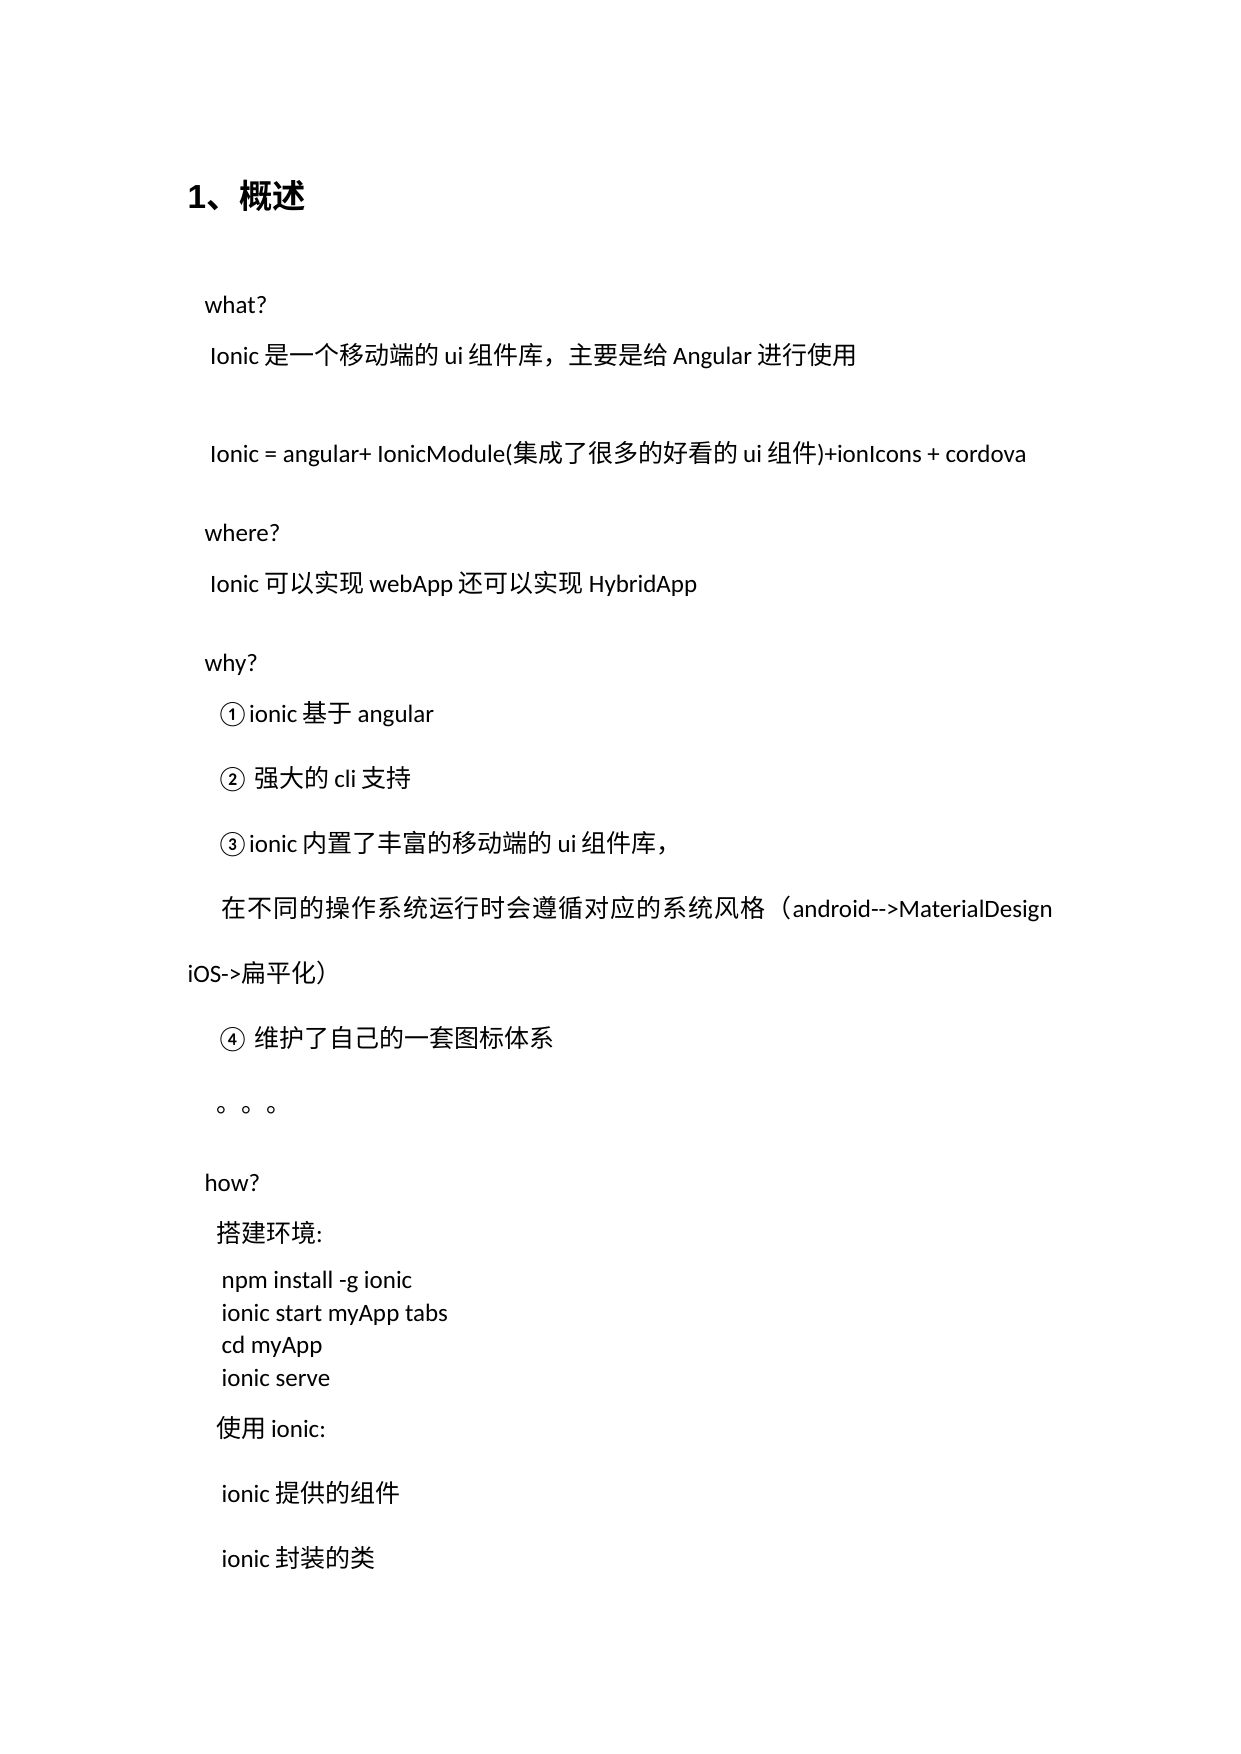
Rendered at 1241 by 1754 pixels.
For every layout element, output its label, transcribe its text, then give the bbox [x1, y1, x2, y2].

text ①ionic基于angular [187, 679, 1053, 744]
text cd myApp [187, 1329, 1053, 1361]
text ionic start myApp tabs [187, 1296, 1053, 1329]
text ionic封装的类 [187, 1524, 1053, 1589]
text ④维护了自己的一套图标体系 [187, 1004, 1053, 1069]
text 在不同的操作系统运行时会遵循对应的系统风格（android-->MaterialDesign iOS->扁平化） [187, 874, 1053, 1004]
text what? [187, 289, 1053, 321]
text 搭建环境: [187, 1199, 1053, 1264]
text ionic提供的组件 [187, 1459, 1053, 1524]
text Ionic可以实现webApp 还可以实现HybridApp [187, 549, 1053, 614]
text ionic serve [187, 1361, 1053, 1394]
text 使用ionic: [187, 1394, 1053, 1459]
text why? [187, 646, 1053, 679]
text Ionic是一个移动端的ui组件库，主要是给Angular进行使用 [187, 321, 1053, 386]
text ③ionic内置了丰富的移动端的ui组件库， [187, 809, 1053, 874]
text 。。。 [187, 1069, 1053, 1134]
text how? [187, 1166, 1053, 1199]
text ②强大的cli支持 [187, 744, 1053, 809]
text where? [187, 516, 1053, 549]
text Ionic = angular+ IonicModule(集成了很多的好看的ui组件)+ionIcons + cordova [187, 419, 1053, 484]
text npm install -g ionic [187, 1264, 1053, 1296]
subtitle 1、概述 [187, 162, 1053, 227]
